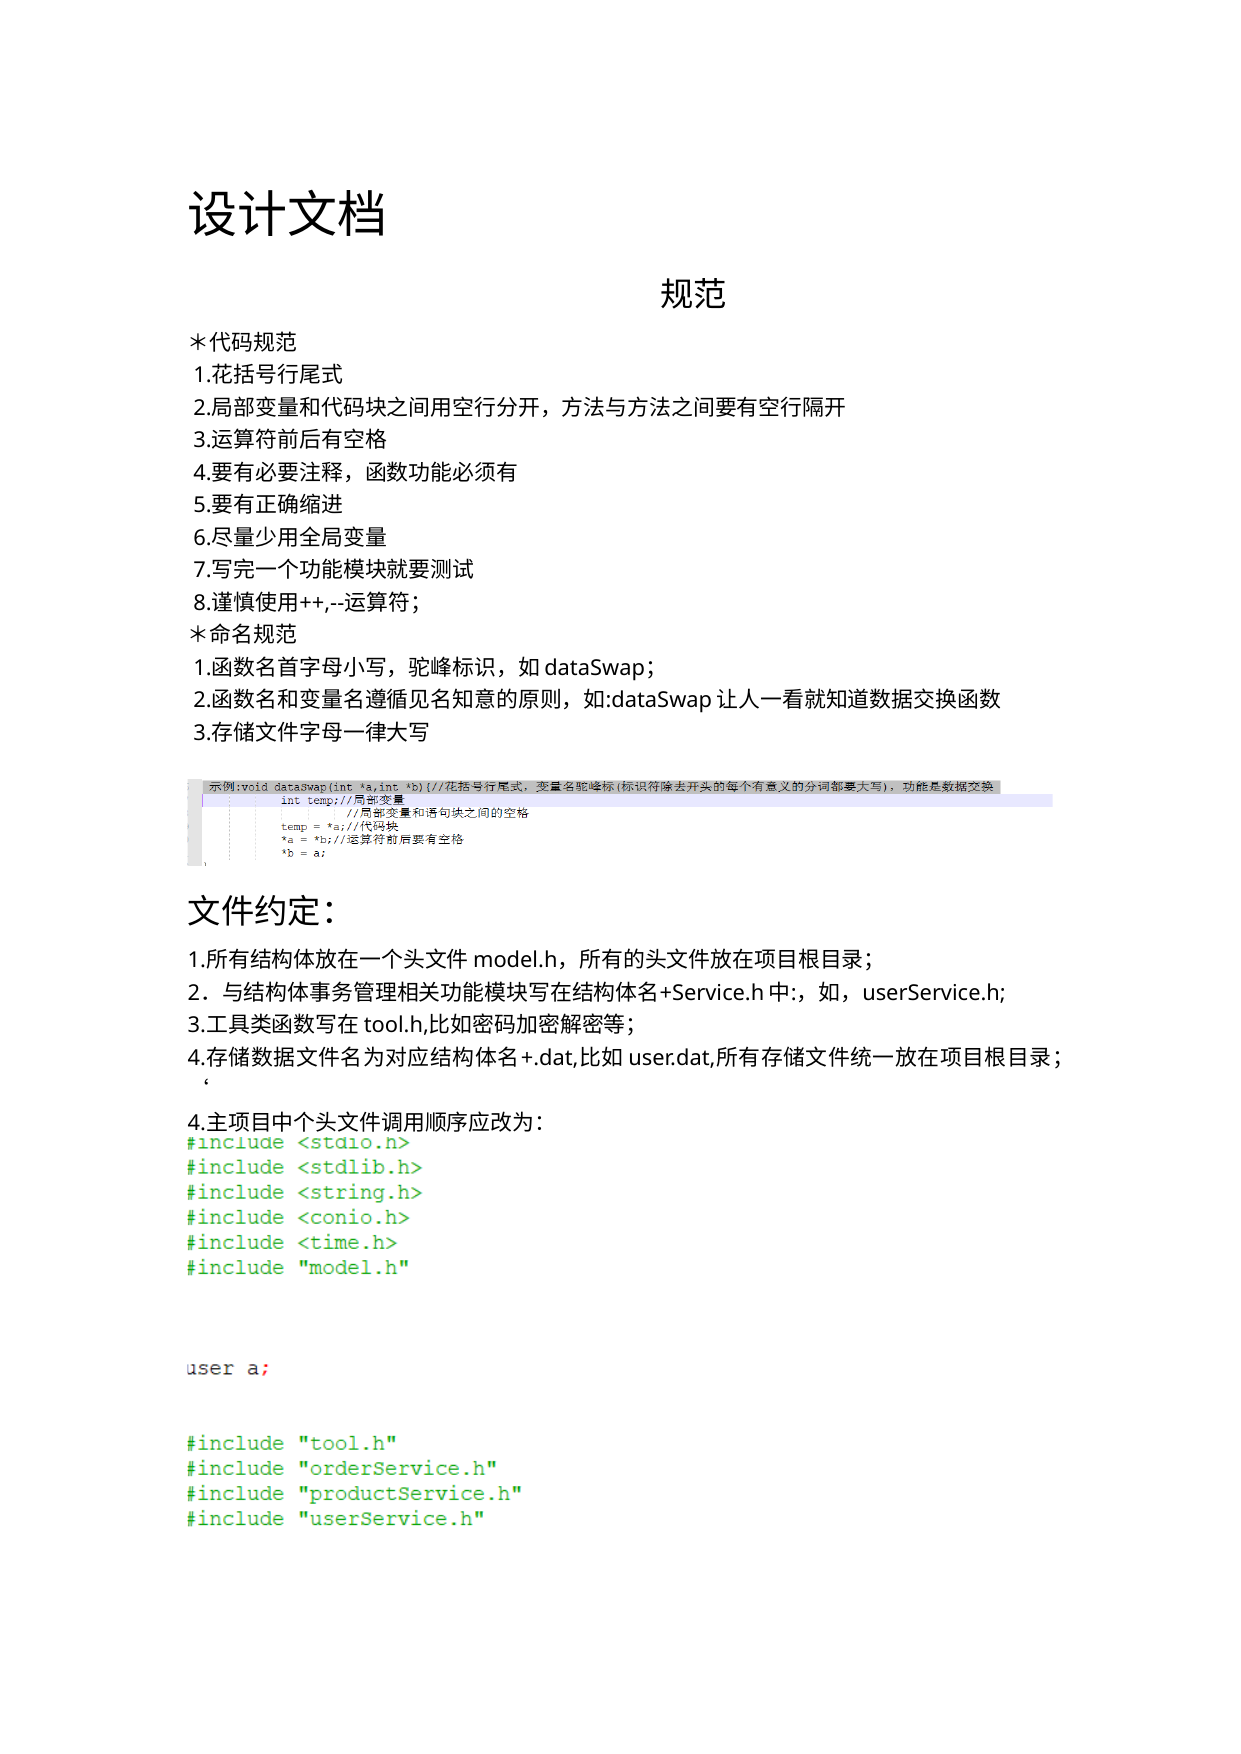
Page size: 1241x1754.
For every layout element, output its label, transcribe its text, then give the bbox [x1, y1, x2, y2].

text 8.谨慎使用++,--运算符； [187, 584, 1053, 617]
text 3.运算符前后有空格 [187, 422, 1053, 454]
text 4.要有必要注释，函数功能必须有 [187, 454, 1053, 487]
text 文件约定： [187, 877, 1053, 942]
text 2．与结构体事务管理相关功能模块写在结构体名+Service.h中:，如，userService.h; [187, 974, 1053, 1007]
text 1.函数名首字母小写，驼峰标识，如dataSwap； [187, 649, 1053, 682]
text 4.主项目中个头文件调用顺序应改为： [187, 1104, 1053, 1137]
text 设计文档 [187, 162, 1053, 259]
text 3.工具类函数写在tool.h,比如密码加密解密等； [187, 1007, 1053, 1039]
text 3.存储文件字母一律大写 [187, 714, 1053, 747]
text 2.局部变量和代码块之间用空行分开，方法与方法之间要有空行隔开 [187, 389, 1053, 422]
text 7.写完一个功能模块就要测试 [187, 552, 1053, 584]
text 6.尽量少用全局变量 [187, 519, 1053, 552]
text 1.所有结构体放在一个头文件model.h，所有的头文件放在项目根目录； [187, 942, 1053, 974]
text ＊代码规范 [187, 324, 1053, 357]
text 5.要有正确缩进 [187, 487, 1053, 519]
text 4.存储数据文件名为对应结构体名+.dat,比如user.dat,所有存储文件统一放在项目根目录；‘ [187, 1039, 1053, 1104]
picture [187, 779, 1053, 866]
picture [187, 1137, 523, 1539]
text 2.函数名和变量名遵循见名知意的原则，如:dataSwap让人一看就知道数据交换函数 [187, 682, 1053, 714]
text ＊命名规范 [187, 617, 1053, 649]
text 1.花括号行尾式 [187, 357, 1053, 389]
text 规范 [187, 259, 1053, 324]
